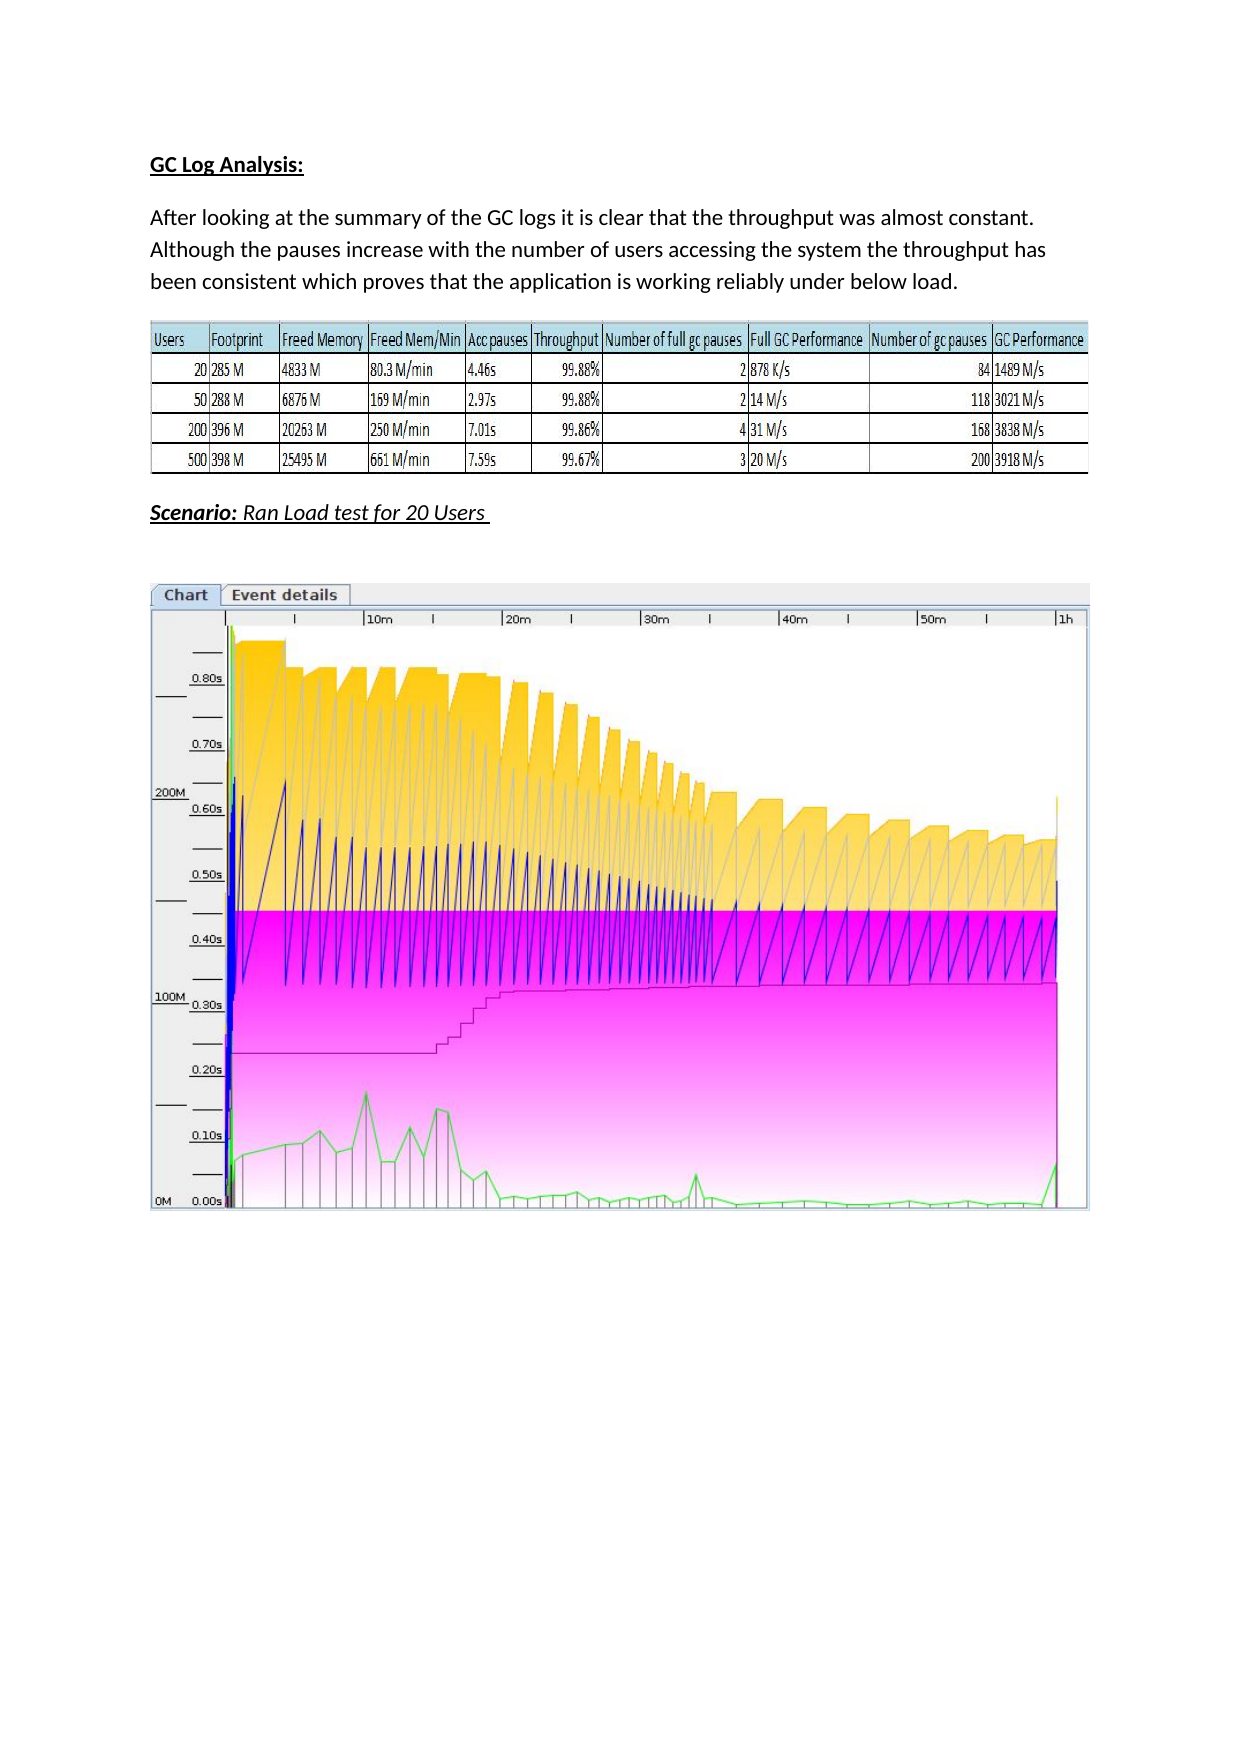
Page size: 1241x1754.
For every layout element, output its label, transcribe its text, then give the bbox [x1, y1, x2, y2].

picture [150, 320, 1089, 474]
text Scenario: Ran Load test for 20 Users [150, 498, 1090, 526]
picture [150, 583, 1091, 1211]
text GC Log Analysis: [150, 150, 1090, 178]
text After looking at the summary of the GC logs it is clear that the throughput was almost constant. Although the pauses increase with the number of users accessing the system the throughput has been consistent which proves that the application is working reliably under below load. [150, 203, 1090, 295]
